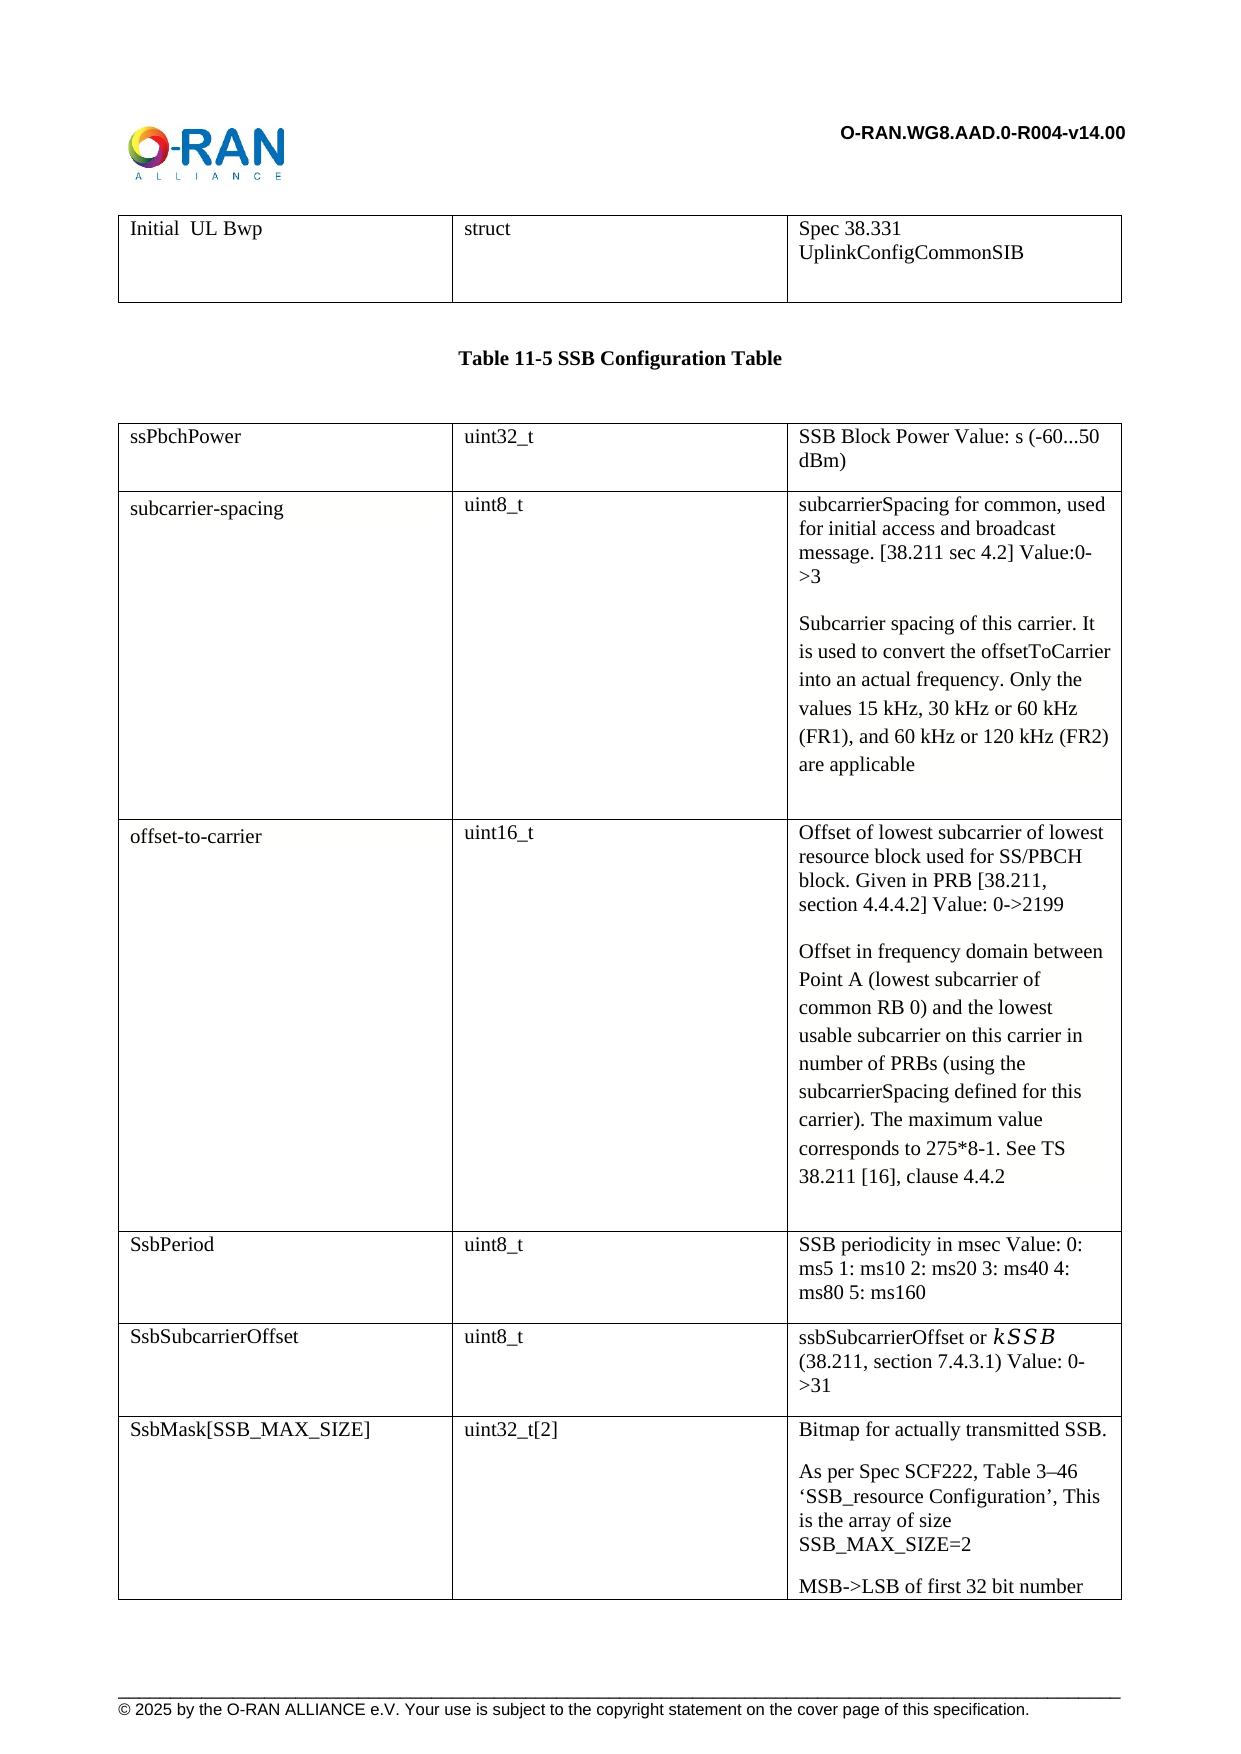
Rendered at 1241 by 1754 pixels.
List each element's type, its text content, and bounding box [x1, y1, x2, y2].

table_cell Initial UL Bwp [119, 216, 452, 302]
table_cell Spec 38.331 UplinkConfigCommonSIB [788, 216, 1121, 302]
table_cell uint16_t [453, 820, 787, 1231]
table_cell uint8_t [453, 1324, 787, 1416]
table_cell SsbMask[SSB_MAX_SIZE] [119, 1417, 452, 1598]
table_header SSB Block Power Value: s (-60...50 dBm) [788, 424, 1121, 491]
table_cell SsbPeriod [119, 1232, 452, 1322]
table_header ssPbchPower [119, 424, 452, 491]
table_header uint32_t [453, 424, 787, 491]
table_cell offset-to-carrier [119, 820, 452, 1231]
picture [118, 113, 298, 191]
table_cell Offset of lowest subcarrier of lowest resource block used for SS/PBCH block. Given in PRB [38.211, section 4.4.4.2] Value: 0->2199 Offset in frequency domain between Point A (lowest subcarrier of common RB 0) and the lowest usable subcarrier on this carrier in number of PRBs (using the subcarrierSpacing defined for this carrier). The maximum value corresponds to 275*8-1. See TS 38.211 [16], clause 4.4.2 [788, 820, 1121, 1231]
table_cell subcarrier-spacing [119, 492, 452, 818]
table_cell SSB periodicity in msec Value: 0: ms5 1: ms10 2: ms20 3: ms40 4: ms80 5: ms160 [788, 1232, 1121, 1322]
table_cell uint8_t [453, 1232, 787, 1322]
table_cell SsbSubcarrierOffset [119, 1324, 452, 1416]
table_cell subcarrierSpacing for common, used for initial access and broadcast message. [38.211 sec 4.2] Value:0->3 Subcarrier spacing of this carrier. It is used to convert the offsetToCarrier into an actual frequency. Only the values 15 kHz, 30 kHz or 60 kHz (FR1), and 60 kHz or 120 kHz (FR2) are applicable [788, 492, 1121, 818]
table_cell uint8_t [453, 492, 787, 818]
table_cell ssbSubcarrierOffset or 𝑘𝑆𝑆𝐵 (38.211, section 7.4.3.1) Value: 0->31 [788, 1324, 1121, 1416]
table_cell uint32_t[2] [453, 1417, 787, 1598]
table_cell struct [453, 216, 787, 302]
